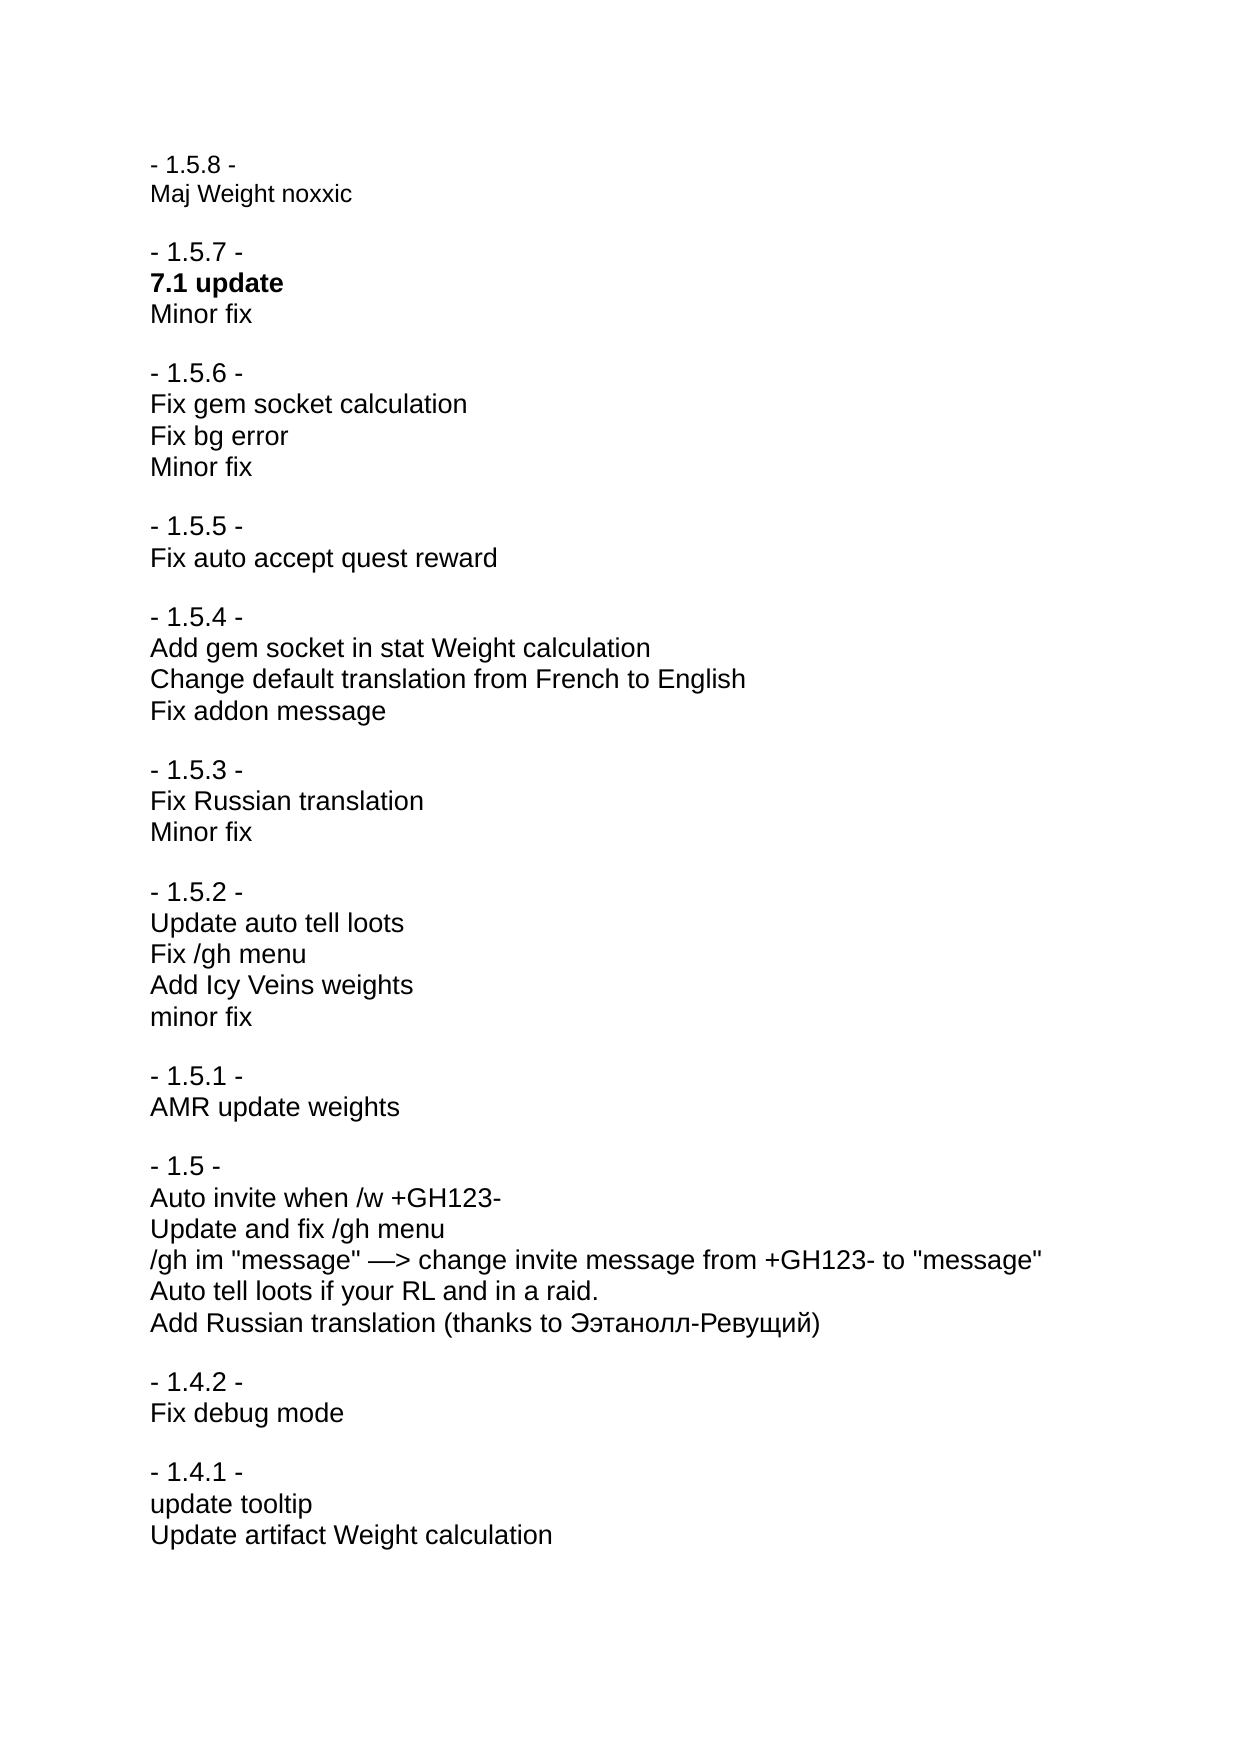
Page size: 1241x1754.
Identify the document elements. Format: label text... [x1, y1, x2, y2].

text minor fix [150, 1005, 1090, 1036]
text - 1.5.1 - [150, 1065, 1090, 1096]
text - 1.5 - [150, 1156, 1090, 1187]
text Update and fix /gh menu [150, 1219, 1090, 1250]
text Fix bg error [150, 421, 1090, 452]
text Add Russian translation (thanks to Ээтанолл-Ревущий) [150, 1312, 1090, 1344]
text Auto tell loots if your RL and in a raid. [150, 1281, 1090, 1312]
text Update artifact Weight calculation [150, 1526, 1090, 1557]
text Minor fix [150, 820, 1090, 851]
text Add Icy Veins weights [150, 974, 1090, 1005]
text - 1.5.7 - [150, 236, 1090, 267]
text 7.1 update [150, 267, 1090, 299]
text - 1.4.1 - [150, 1464, 1090, 1495]
text Fix auto accept quest reward [150, 544, 1090, 575]
text - 1.4.2 - [150, 1372, 1090, 1404]
text Fix Russian translation [150, 789, 1090, 820]
text Fix debug mode [150, 1404, 1090, 1435]
text - 1.5.4 - [150, 604, 1090, 635]
text Update auto tell loots [150, 911, 1090, 942]
text - 1.5.2 - [150, 880, 1090, 911]
text - 1.5.8 - [150, 150, 1090, 179]
text Change default translation from French to English [150, 666, 1090, 697]
text Add gem socket in stat Weight calculation [150, 635, 1090, 666]
text Auto invite when /w +GH123- [150, 1187, 1090, 1219]
text Fix gem socket calculation [150, 390, 1090, 421]
text - 1.5.5 - [150, 512, 1090, 544]
text Maj Weight noxxic [150, 179, 1090, 207]
text - 1.5.3 - [150, 757, 1090, 789]
text update tooltip [150, 1495, 1090, 1526]
text - 1.5.6 - [150, 359, 1090, 390]
text Minor fix [150, 299, 1090, 330]
text Minor fix [150, 452, 1090, 484]
text Fix /gh menu [150, 942, 1090, 974]
text AMR update weights [150, 1096, 1090, 1127]
text Fix addon message [150, 697, 1090, 729]
text /gh im "message" —> change invite message from +GH123- to "message" [150, 1250, 1090, 1281]
